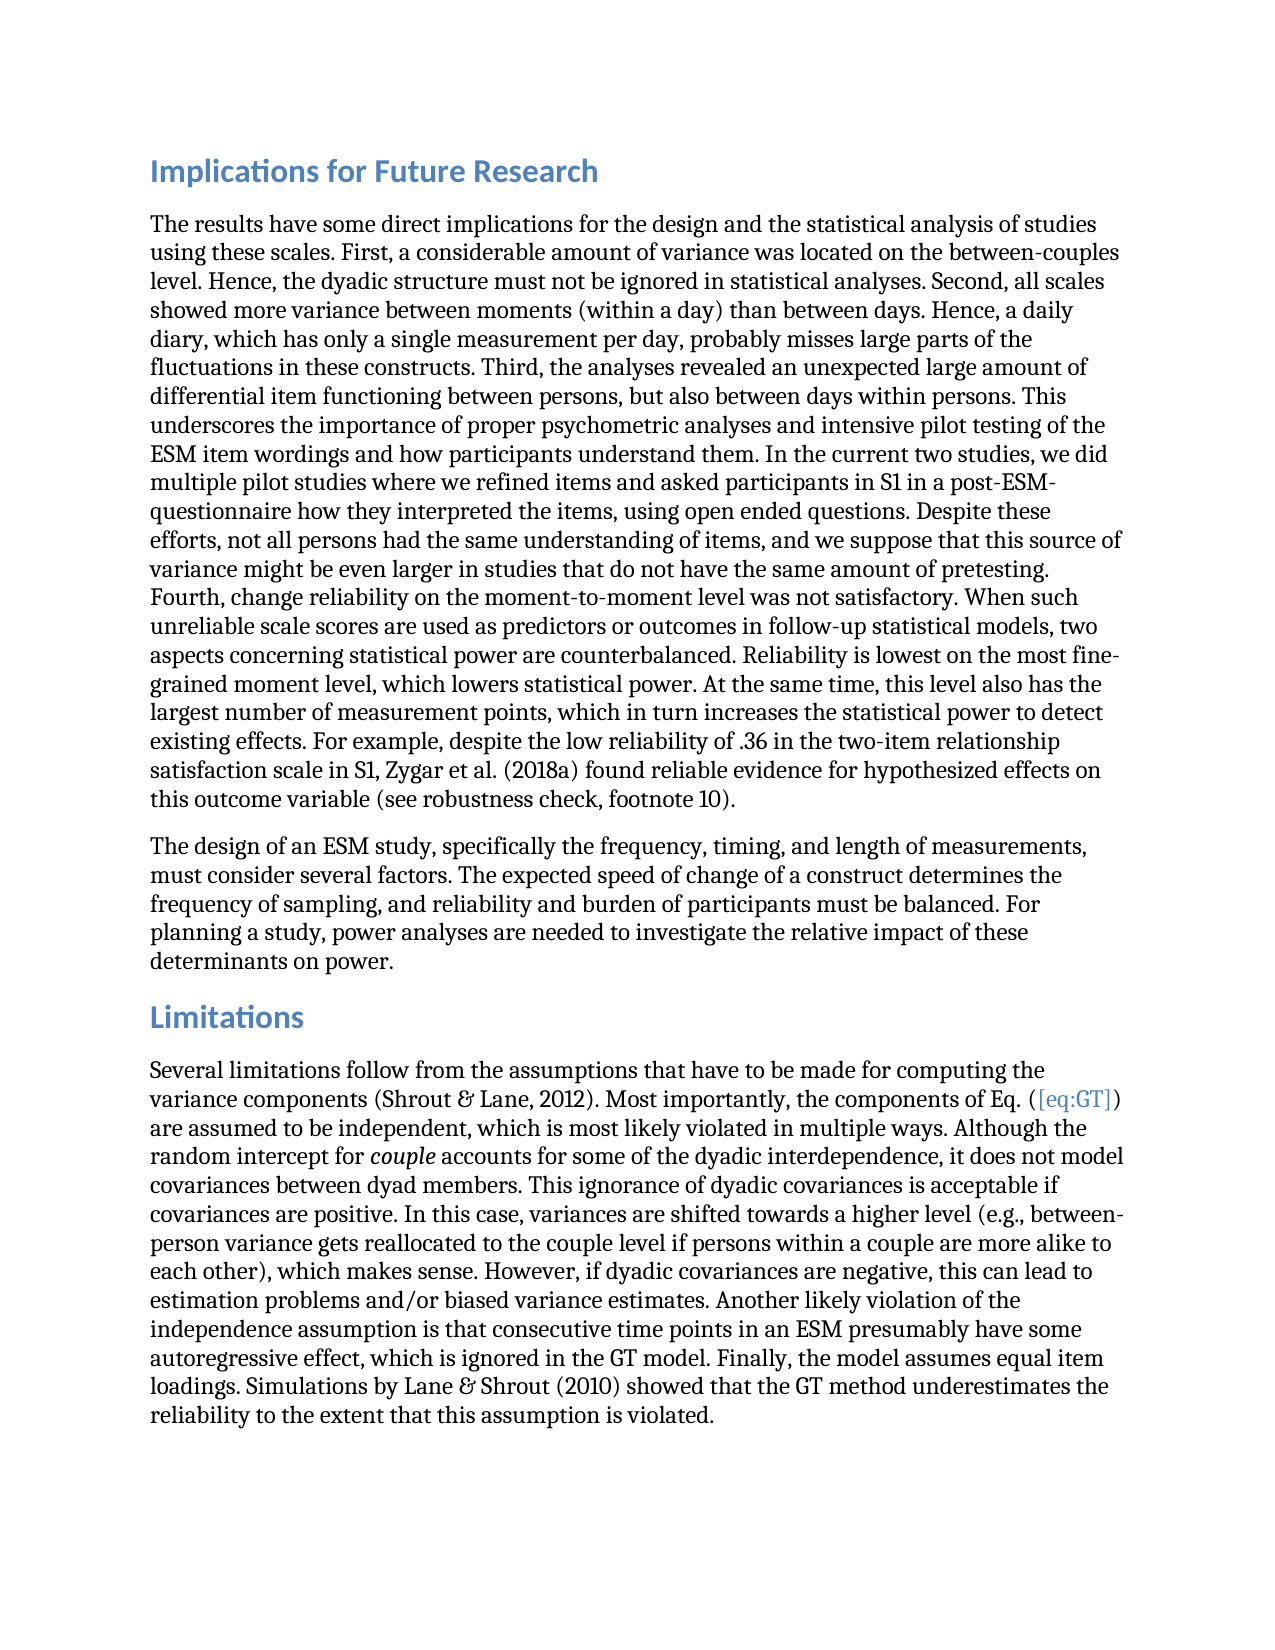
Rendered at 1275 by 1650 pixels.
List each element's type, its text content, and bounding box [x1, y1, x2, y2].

text Several limitations follow from the assumptions that have to be made for computing the variance components (Shrout & Lane, 2012). Most importantly, the components of Eq. ([eq:GT]) are assumed to be independent, which is most likely violated in multiple ways. Although the random intercept for couple accounts for some of the dyadic interdependence, it does not model covariances between dyad members. This ignorance of dyadic covariances is acceptable if covariances are positive. In this case, variances are shifted towards a higher level (e.g., between-person variance gets reallocated to the couple level if persons within a couple are more alike to each other), which makes sense. However, if dyadic covariances are negative, this can lead to estimation problems and/or biased variance estimates. Another likely violation of the independence assumption is that consecutive time points in an ESM presumably have some autoregressive effect, which is ignored in the GT model. Finally, the model assumes equal item loadings. Simulations by Lane & Shrout (2010) showed that the GT method underestimates the reliability to the extent that this assumption is violated. [150, 1056, 1125, 1430]
subtitle Implications for Future Research [150, 150, 1125, 191]
text The design of an ESM study, specifically the frequency, timing, and length of measurements, must consider several factors. The expected speed of change of a construct determines the frequency of sampling, and reliability and burden of participants must be balanced. For planning a study, power analyses are needed to investigate the relative impact of these determinants on power. [150, 832, 1125, 976]
subtitle Limitations [150, 997, 1125, 1037]
text The results have some direct implications for the design and the statistical analysis of studies using these scales. First, a considerable amount of variance was located on the between-couples level. Hence, the dyadic structure must not be ignored in statistical analyses. Second, all scales showed more variance between moments (within a day) than between days. Hence, a daily diary, which has only a single measurement per day, probably misses large parts of the fluctuations in these constructs. Third, the analyses revealed an unexpected large amount of differential item functioning between persons, but also between days within persons. This underscores the importance of proper psychometric analyses and intensive pilot testing of the ESM item wordings and how participants understand them. In the current two studies, we did multiple pilot studies where we refined items and asked participants in S1 in a post-ESM-questionnaire how they interpreted the items, using open ended questions. Despite these efforts, not all persons had the same understanding of items, and we suppose that this source of variance might be even larger in studies that do not have the same amount of pretesting. Fourth, change reliability on the moment-to-moment level was not satisfactory. When such unreliable scale scores are used as predictors or outcomes in follow-up statistical models, two aspects concerning statistical power are counterbalanced. Reliability is lowest on the most fine-grained moment level, which lowers statistical power. At the same time, this level also has the largest number of measurement points, which in turn increases the statistical power to detect existing effects. For example, despite the low reliability of .36 in the two-item relationship satisfaction scale in S1, Zygar et al. (2018a) found reliable evidence for hypothesized effects on this outcome variable (see robustness check, footnote 10). [150, 209, 1125, 813]
